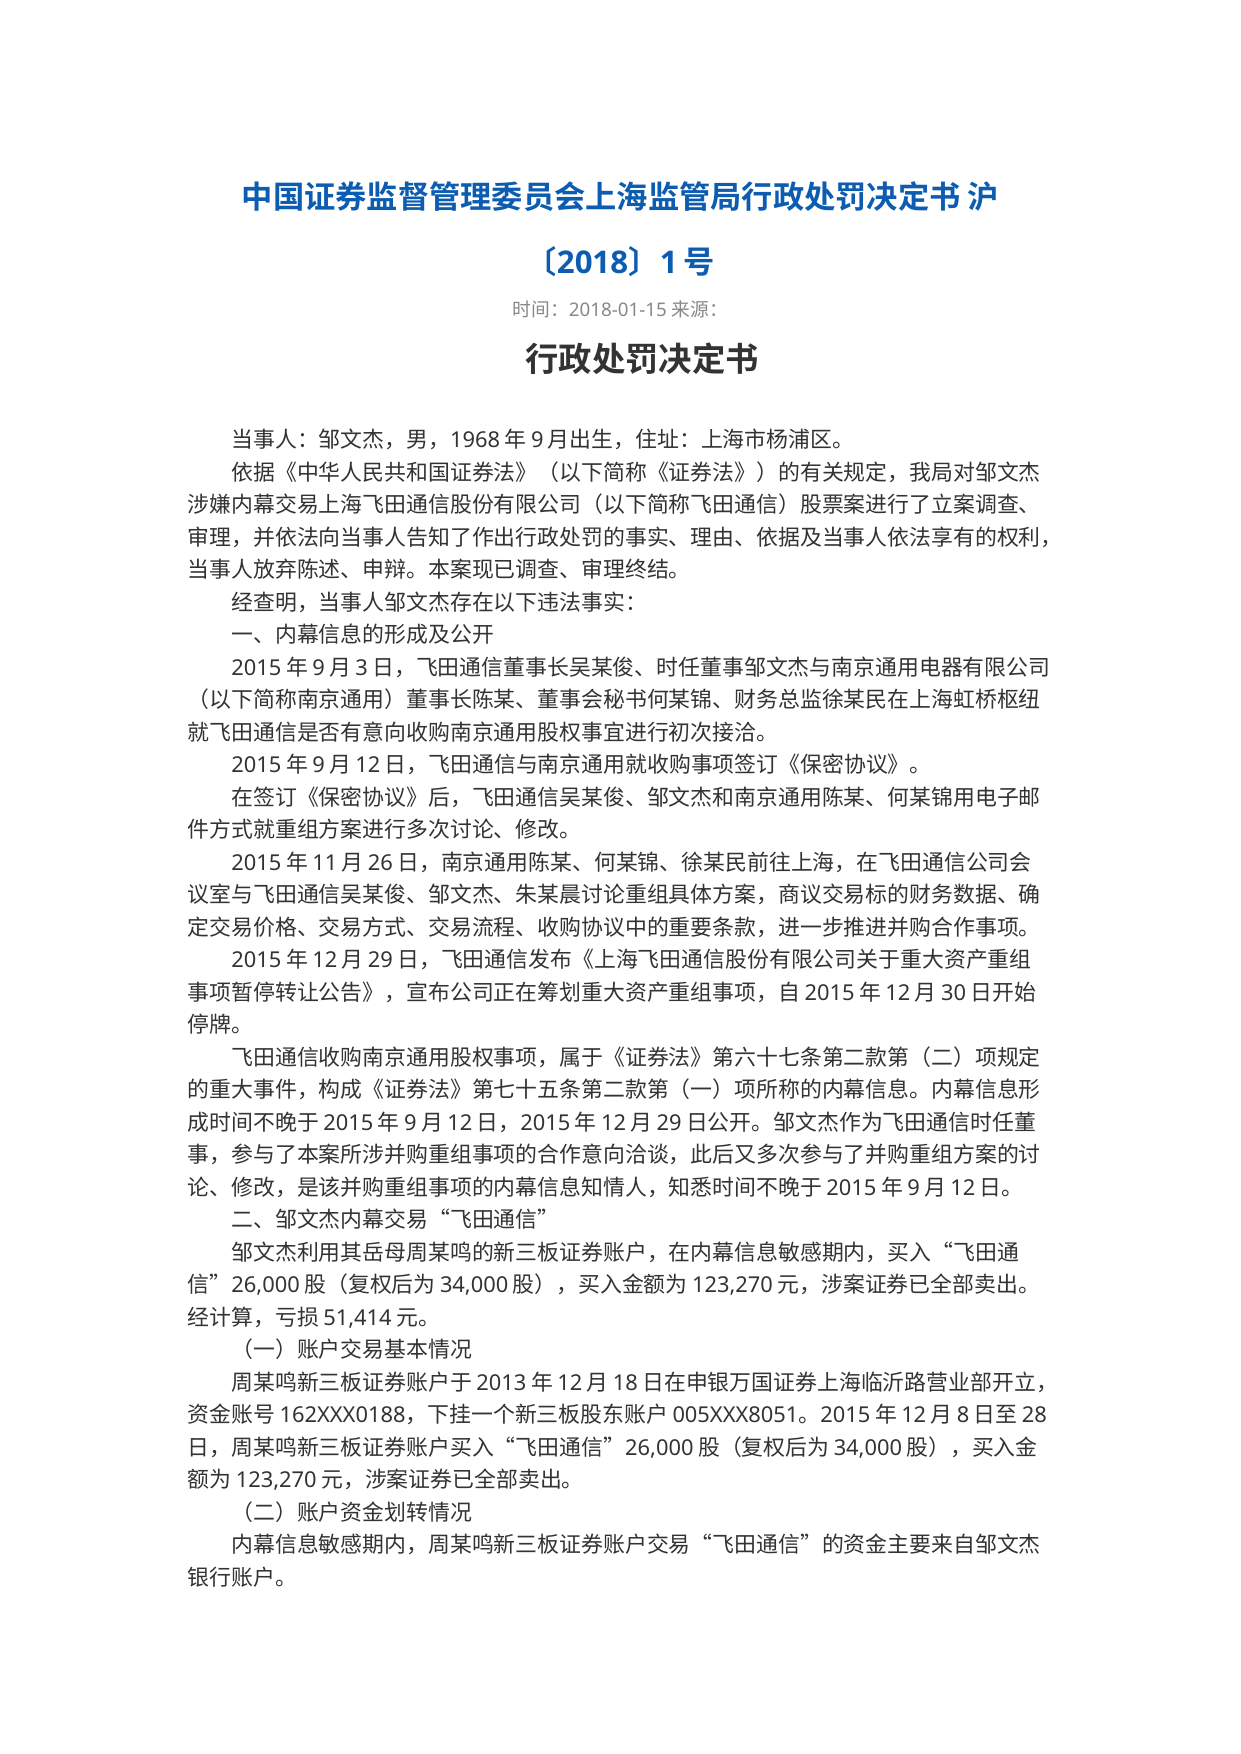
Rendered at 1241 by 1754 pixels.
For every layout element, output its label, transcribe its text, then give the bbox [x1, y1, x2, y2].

text 二、邹文杰内幕交易“飞田通信” [187, 1202, 1053, 1234]
text 2015年9月3日，飞田通信董事长吴某俊、时任董事邹文杰与南京通用电器有限公司（以下简称南京通用）董事长陈某、董事会秘书何某锦、财务总监徐某民在上海虹桥枢纽就飞田通信是否有意向收购南京通用股权事宜进行初次接洽。 [187, 649, 1053, 747]
text 在签订《保密协议》后，飞田通信吴某俊、邹文杰和南京通用陈某、何某锦用电子邮件方式就重组方案进行多次讨论、修改。 [187, 779, 1053, 844]
text （一）账户交易基本情况 [187, 1332, 1053, 1364]
text （二）账户资金划转情况 [187, 1494, 1053, 1527]
text 内幕信息敏感期内，周某鸣新三板证券账户交易“飞田通信”的资金主要来自邹文杰银行账户。 [187, 1527, 1053, 1592]
text 依据《中华人民共和国证券法》（以下简称《证券法》）的有关规定，我局对邹文杰涉嫌内幕交易上海飞田通信股份有限公司（以下简称飞田通信）股票案进行了立案调查、审理，并依法向当事人告知了作出行政处罚的事实、理由、依据及当事人依法享有的权利，当事人放弃陈述、申辩。本案现已调查、审理终结。 [187, 454, 1053, 584]
text 2015年12月29日，飞田通信发布《上海飞田通信股份有限公司关于重大资产重组事项暂停转让公告》，宣布公司正在筹划重大资产重组事项，自2015年12月30日开始停牌。 [187, 942, 1053, 1039]
text 2015年9月12日，飞田通信与南京通用就收购事项签订《保密协议》。 [187, 747, 1053, 779]
text 飞田通信收购南京通用股权事项，属于《证券法》第六十七条第二款第（二）项规定的重大事件，构成《证券法》第七十五条第二款第（一）项所称的内幕信息。内幕信息形成时间不晚于2015年9月12日，2015年12月29日公开。邹文杰作为飞田通信时任董事，参与了本案所涉并购重组事项的合作意向洽谈，此后又多次参与了并购重组方案的讨论、修改，是该并购重组事项的内幕信息知情人，知悉时间不晚于2015年9月12日。 [187, 1039, 1053, 1202]
text 邹文杰利用其岳母周某鸣的新三板证券账户，在内幕信息敏感期内，买入“飞田通信”26,000股（复权后为34,000股），买入金额为123,270元，涉案证券已全部卖出。经计算，亏损51,414元。 [187, 1234, 1053, 1332]
text 当事人：邹文杰，男，1968年9月出生，住址：上海市杨浦区。 [187, 422, 1053, 454]
text 中国证券监督管理委员会上海监管局行政处罚决定书 沪〔2018〕1号 [187, 162, 1053, 292]
text 经查明，当事人邹文杰存在以下违法事实： [187, 584, 1053, 617]
text 行政处罚决定书 [187, 324, 1053, 389]
text 2015年11月26日，南京通用陈某、何某锦、徐某民前往上海，在飞田通信公司会议室与飞田通信吴某俊、邹文杰、朱某晨讨论重组具体方案，商议交易标的财务数据、确定交易价格、交易方式、交易流程、收购协议中的重要条款，进一步推进并购合作事项。 [187, 844, 1053, 942]
text 一、内幕信息的形成及公开 [187, 617, 1053, 649]
text 周某鸣新三板证券账户于2013年12月18日在申银万国证券上海临沂路营业部开立，资金账号162XXX0188，下挂一个新三板股东账户005XXX8051。2015年12月8日至28日，周某鸣新三板证券账户买入“飞田通信”26,000股（复权后为34,000股），买入金额为123,270元，涉案证券已全部卖出。 [187, 1364, 1053, 1494]
text 时间：2018-01-15 来源： [187, 292, 1053, 324]
